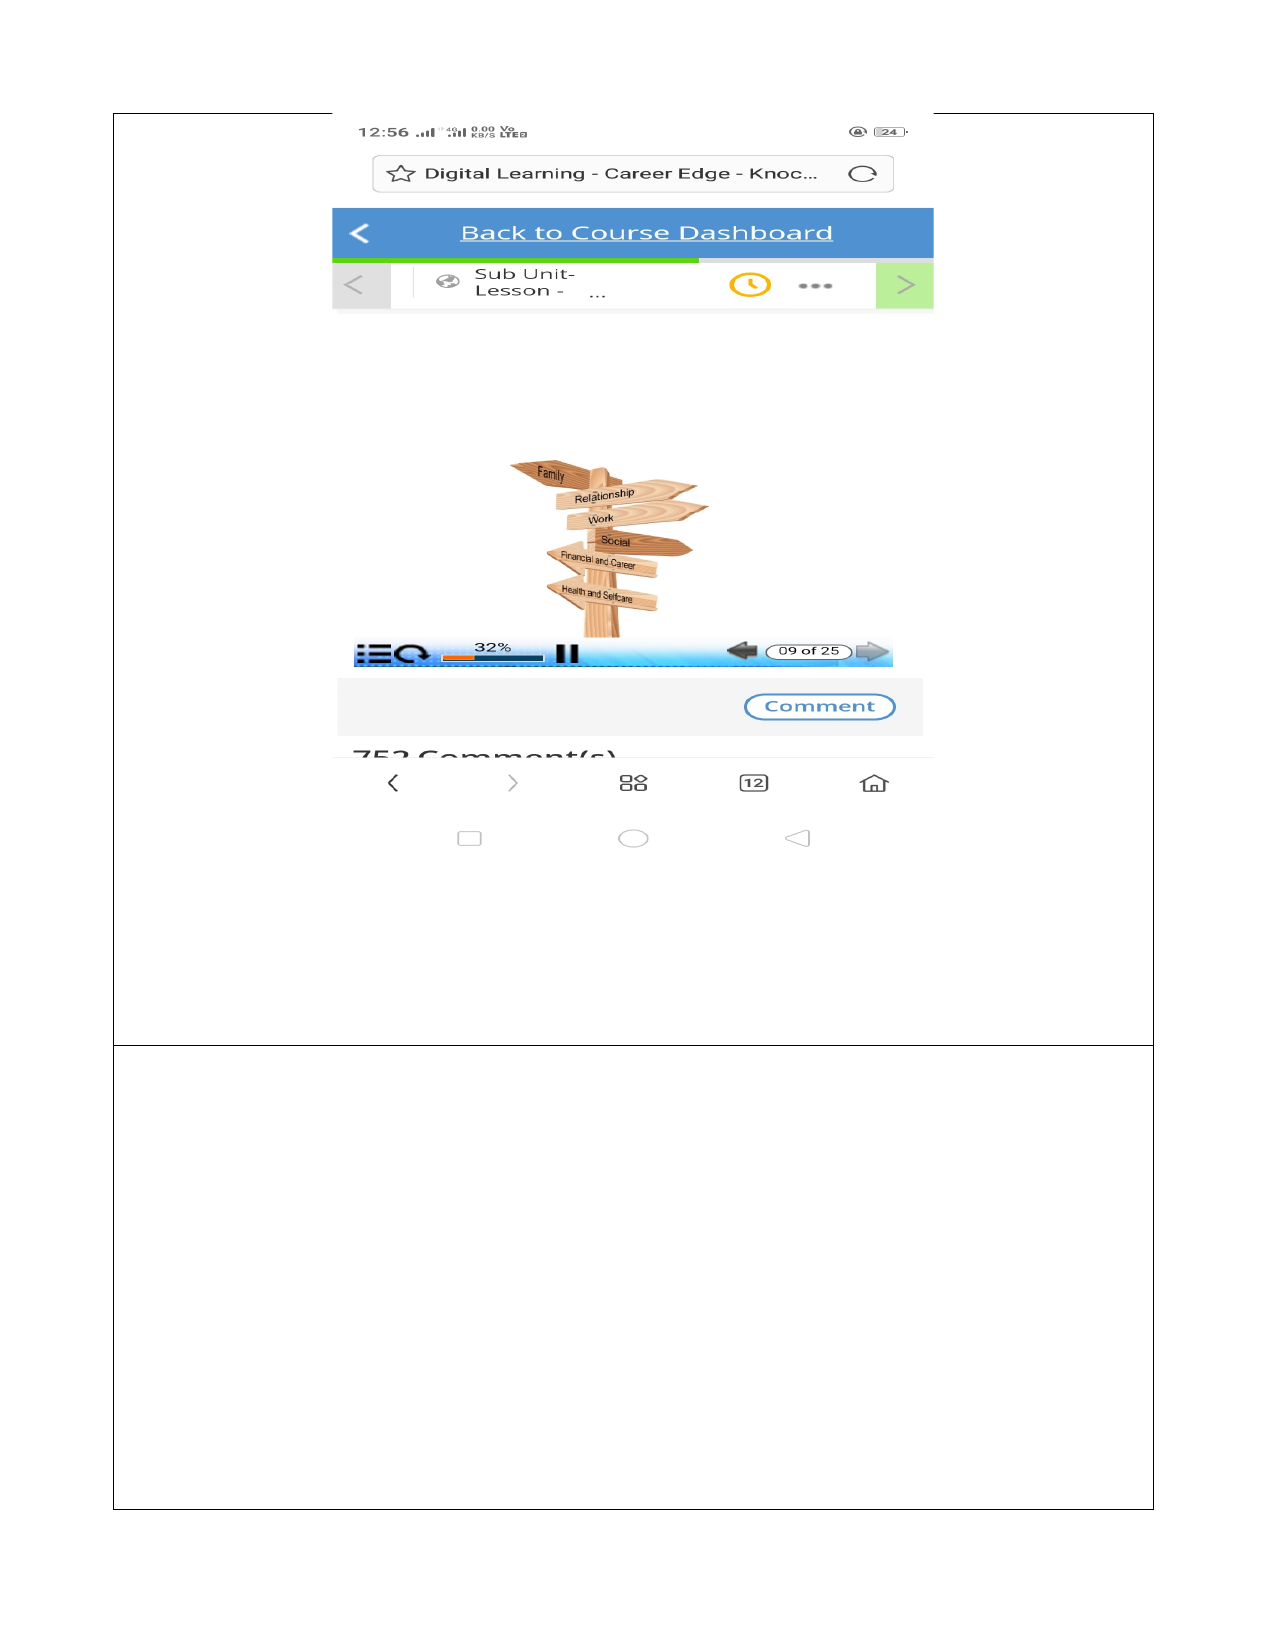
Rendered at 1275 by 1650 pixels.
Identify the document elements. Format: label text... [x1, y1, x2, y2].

picture [332, 113, 934, 862]
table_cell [114, 1046, 1153, 1509]
table_cell Image of session [114, 114, 1153, 1045]
